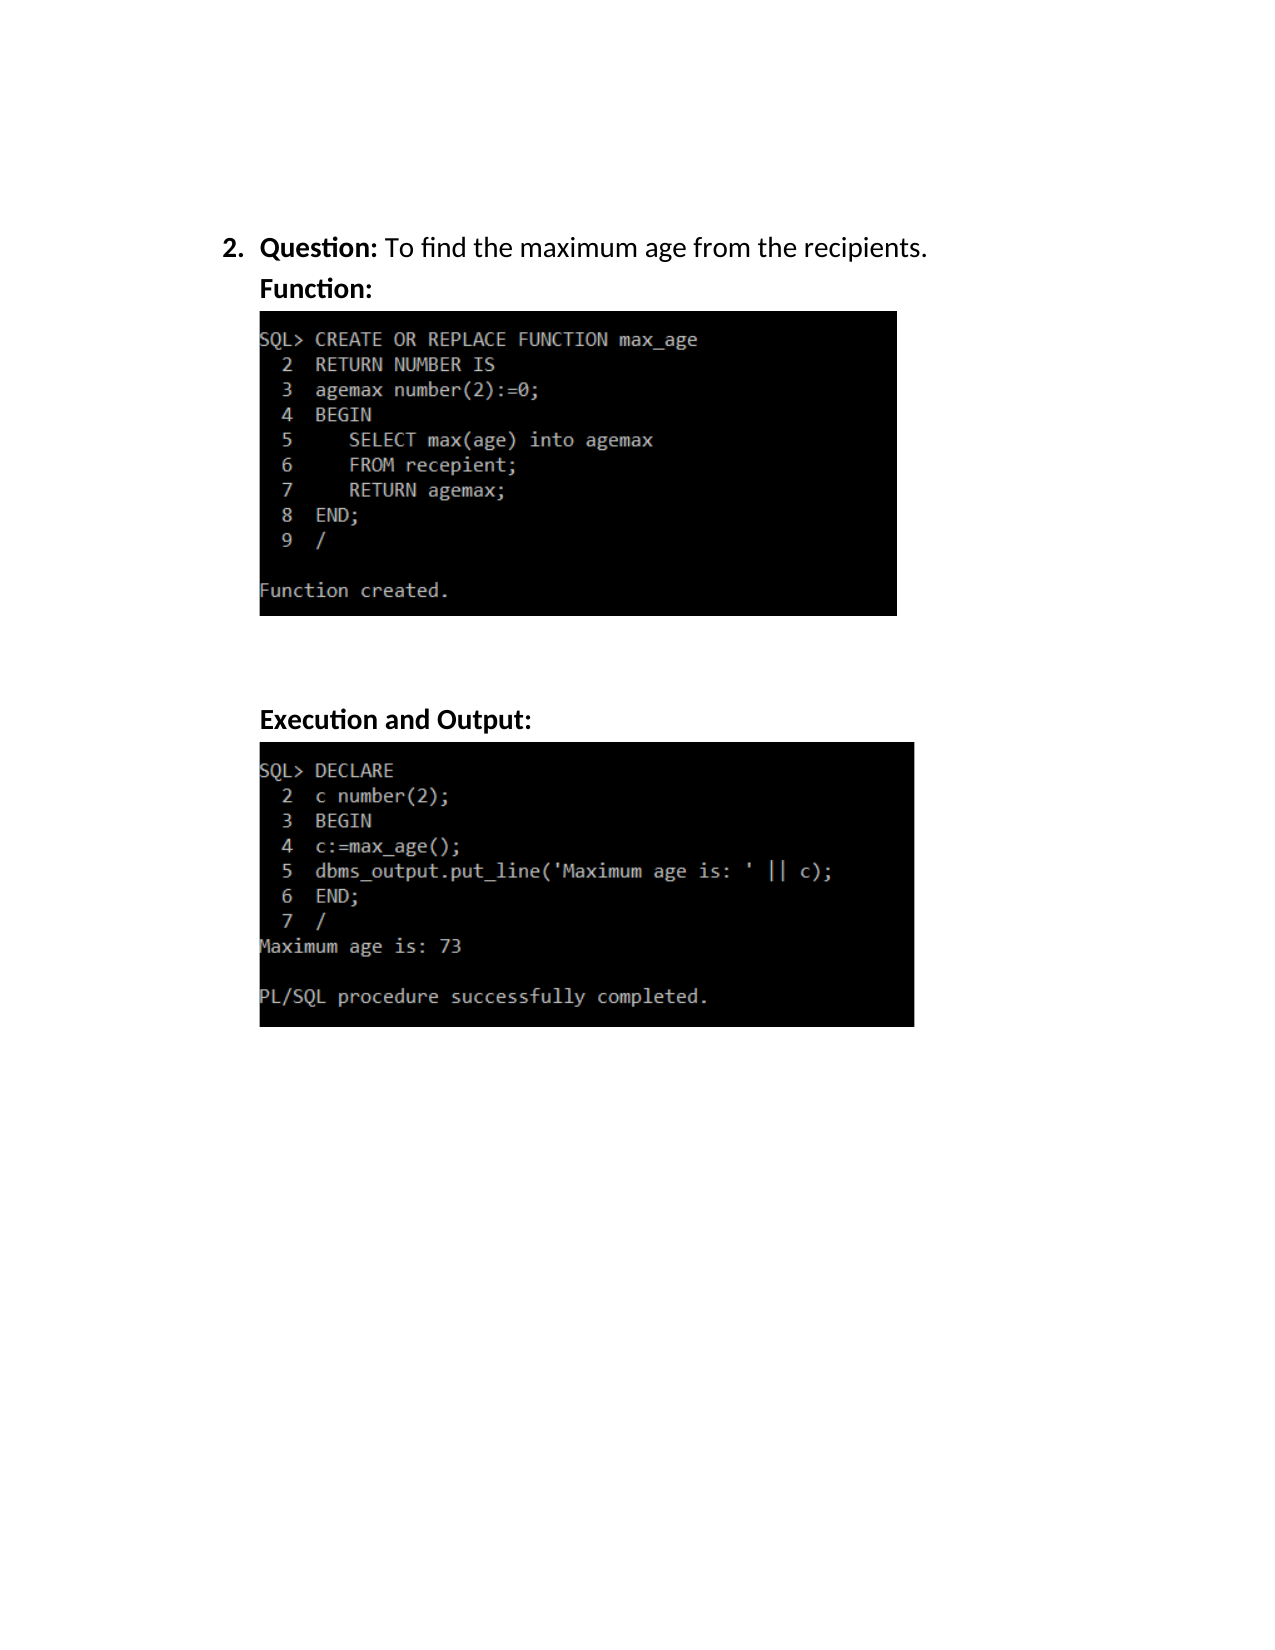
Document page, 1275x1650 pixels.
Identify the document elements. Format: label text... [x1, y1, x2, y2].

list Question: To find the maximum age from the recipients. [222, 229, 1156, 265]
picture [259, 311, 897, 616]
list Execution and Output: [259, 701, 1156, 737]
picture [259, 742, 915, 1027]
list Function: [259, 270, 1156, 306]
